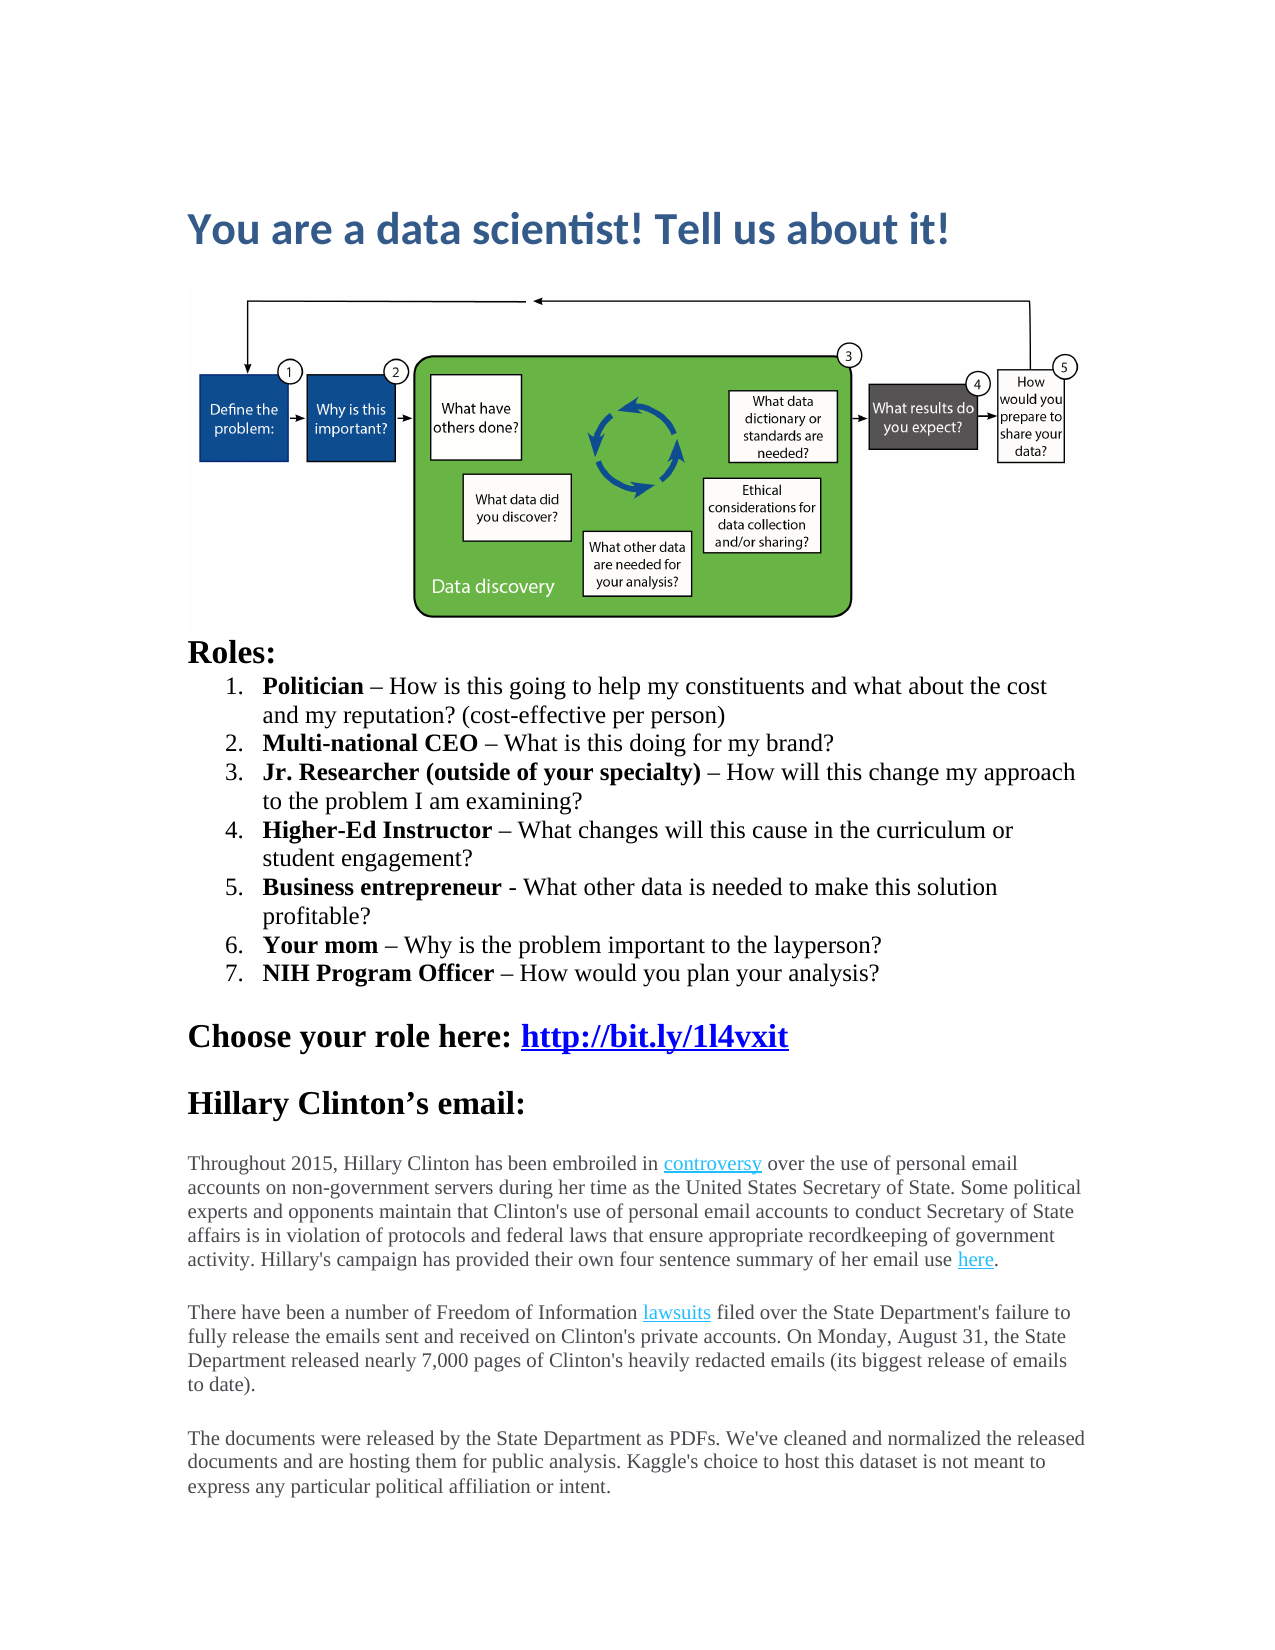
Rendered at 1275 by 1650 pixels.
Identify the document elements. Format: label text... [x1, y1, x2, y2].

text Choose your role here: http://bit.ly/1l4vxit [187, 1016, 1087, 1054]
text The documents were released by the State Department as PDFs. We've cleaned and normalized the released documents and are hosting them for public analysis. Kaggle's choice to host this dataset is not meant to express any particular political affiliation or intent. [187, 1425, 1087, 1498]
text Roles: [187, 633, 1087, 671]
list Politician – How is this going to help my constituents and what about the cost and my reputation? (cost-effective per person) [225, 671, 1087, 728]
list Jr. Researcher (outside of your specialty) – How will this change my approach to the problem I am examining? [225, 757, 1087, 815]
list Business entrepreneur - What other data is needed to make this solution profitable? [225, 872, 1087, 930]
text Hillary Clinton’s email: [187, 1083, 1087, 1121]
subtitle You are a data scientist! Tell us about it! [187, 200, 1087, 256]
list Multi-national CEO – What is this doing for my brand? [225, 728, 1087, 757]
text There have been a number of Freedom of Information lawsuits filed over the State Department's failure to fully release the emails sent and received on Clinton's private accounts. On Monday, August 31, the State Department released nearly 7,000 pages of Clinton's heavily redacted emails (its biggest release of emails to date). [187, 1300, 1087, 1396]
text Throughout 2015, Hillary Clinton has been embroiled in controversy over the use of personal email accounts on non-government servers during her time as the United States Secretary of State. Some political experts and opponents maintain that Clinton's use of personal email accounts to conduct Secretary of State affairs is in violation of protocols and federal laws that ensure appropriate recordkeeping of government activity. Hillary's campaign has provided their own four sentence summary of her email use here. [187, 1151, 1087, 1271]
list NIH Program Officer – How would you plan your analysis? [225, 958, 1087, 987]
picture [187, 284, 1088, 633]
list Higher-Ed Instructor – What changes will this cause in the curriculum or student engagement? [225, 815, 1087, 872]
list Your mom – Why is the problem important to the layperson? [225, 930, 1087, 958]
